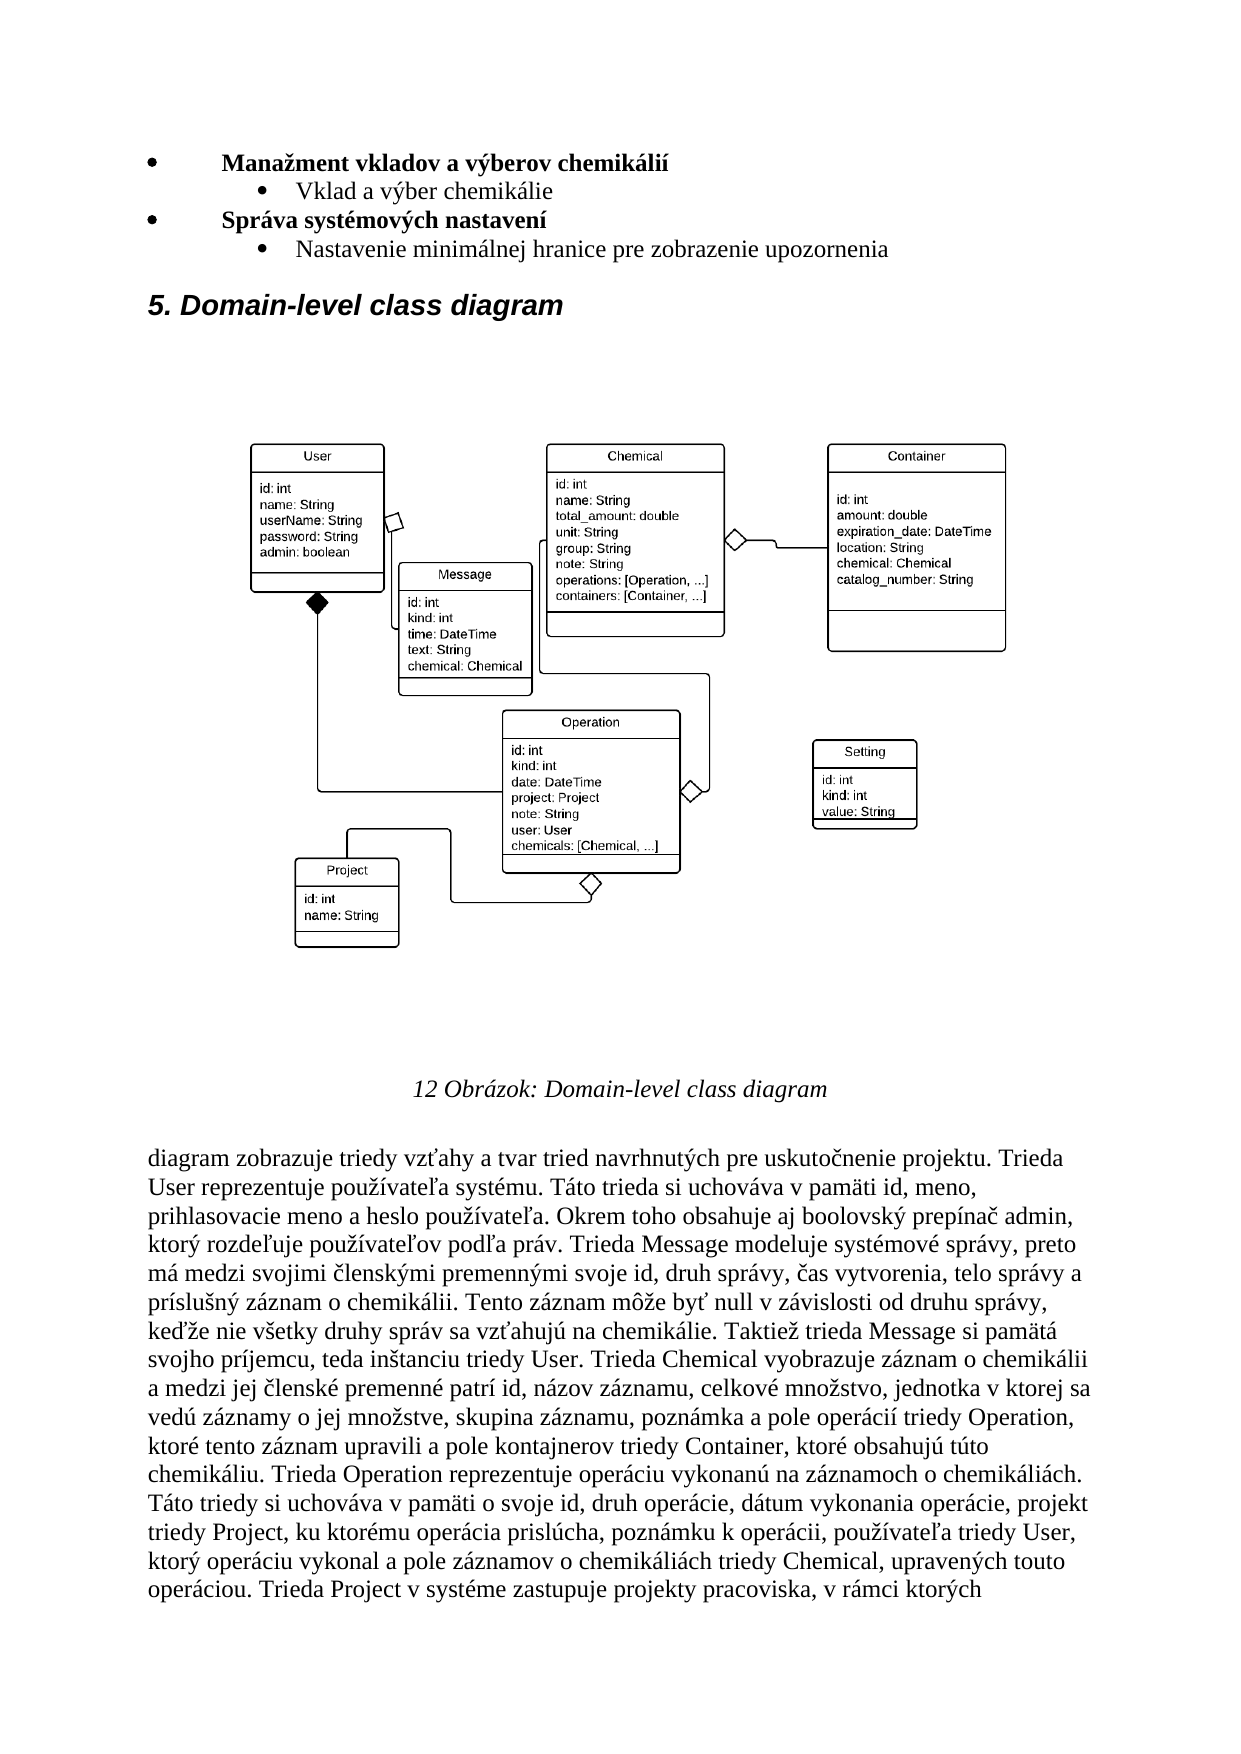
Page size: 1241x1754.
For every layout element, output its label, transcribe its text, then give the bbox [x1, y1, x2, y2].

list Manažment vkladov a výberov chemikálií [148, 148, 1093, 176]
text 12 Obrázok: Domain-level class diagram [148, 1074, 1093, 1103]
list Správa systémových nastavení [148, 205, 1093, 234]
list Nastavenie minimálnej hranice pre zobrazenie upozornenia [258, 234, 1093, 263]
subtitle 5. Domain-level class diagram [148, 288, 1093, 321]
picture [147, 355, 1153, 1062]
list Vklad a výber chemikálie [258, 176, 1093, 205]
